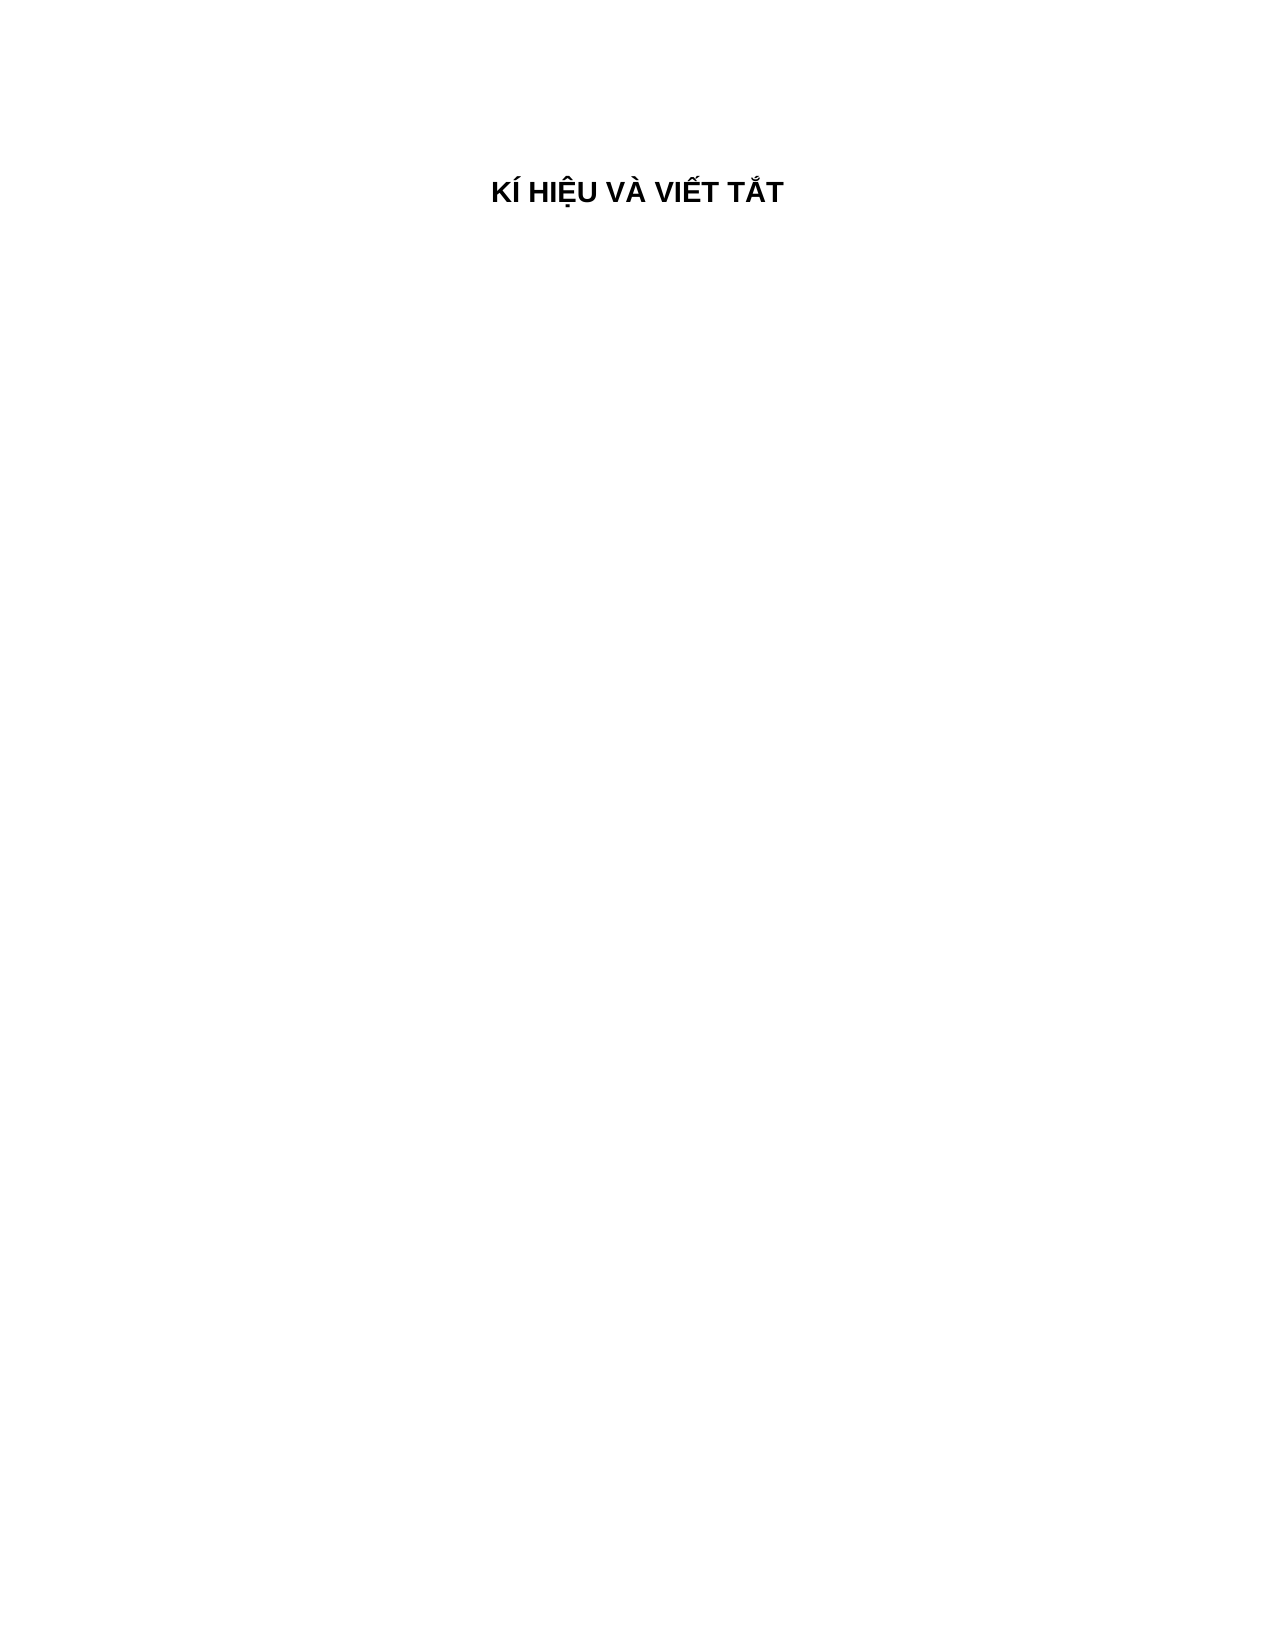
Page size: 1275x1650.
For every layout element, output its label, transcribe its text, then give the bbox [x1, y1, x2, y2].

subtitle Kí hiệu và viết tắt [150, 175, 1125, 208]
